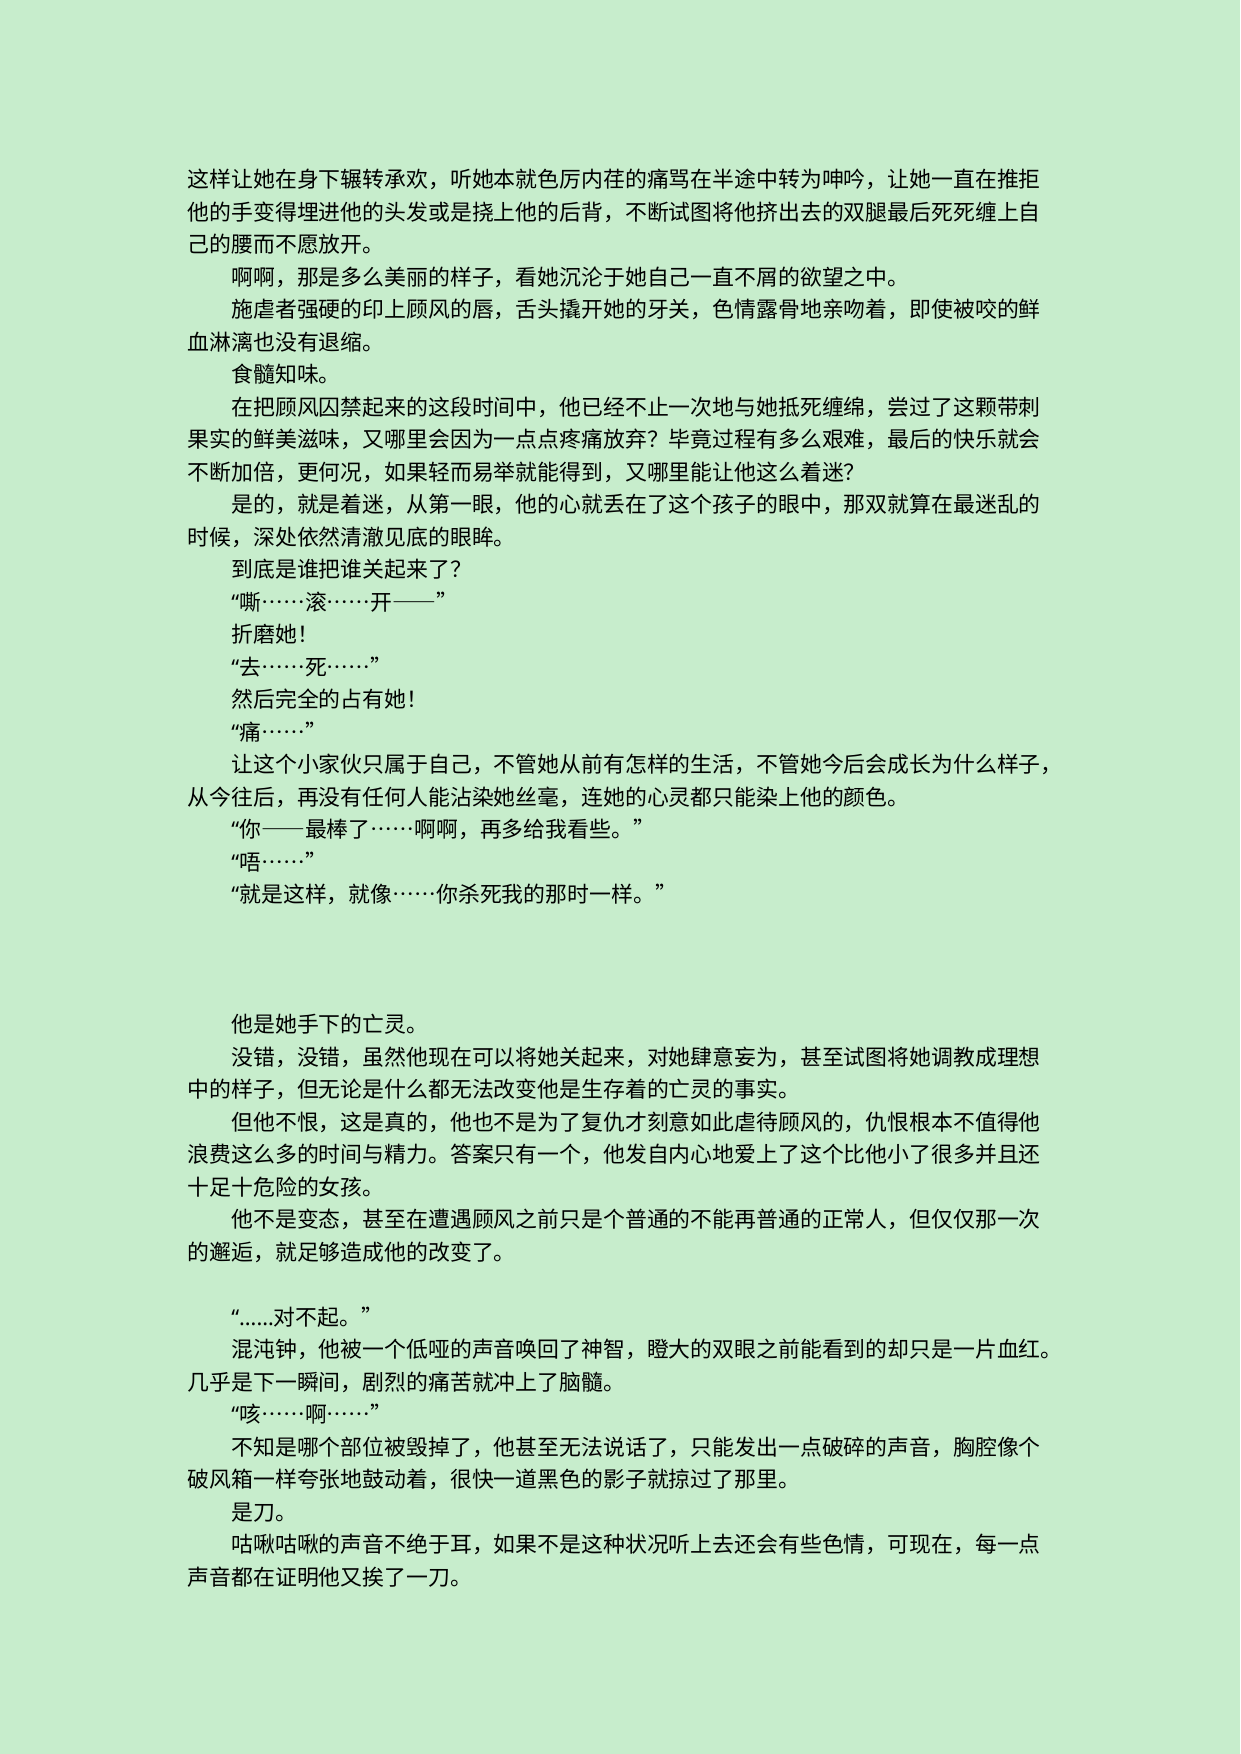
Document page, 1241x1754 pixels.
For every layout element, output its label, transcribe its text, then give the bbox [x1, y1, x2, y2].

text 啊啊，那是多么美丽的样子，看她沉沦于她自己一直不屑的欲望之中。 [187, 259, 1053, 292]
text 食髓知味。 [187, 357, 1053, 389]
text 在把顾风囚禁起来的这段时间中，他已经不止一次地与她抵死缠绵，尝过了这颗带刺果实的鲜美滋味，又哪里会因为一点点疼痛放弃？毕竟过程有多么艰难，最后的快乐就会不断加倍，更何况，如果轻而易举就能得到，又哪里能让他这么着迷？ [187, 389, 1053, 487]
text 让这个小家伙只属于自己，不管她从前有怎样的生活，不管她今后会成长为什么样子，从今往后，再没有任何人能沾染她丝毫，连她的心灵都只能染上他的颜色。 [187, 747, 1053, 812]
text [187, 162, 1053, 259]
text 但他不恨，这是真的，他也不是为了复仇才刻意如此虐待顾风的，仇恨根本不值得他浪费这么多的时间与精力。答案只有一个，他发自内心地爱上了这个比他小了很多并且还十足十危险的女孩。 [187, 1104, 1053, 1202]
text 然后完全的占有她！ [187, 682, 1053, 714]
text 混沌钟，他被一个低哑的声音唤回了神智，瞪大的双眼之前能看到的却只是一片血红。几乎是下一瞬间，剧烈的痛苦就冲上了脑髓。 [187, 1332, 1053, 1397]
text 到底是谁把谁关起来了？ [187, 552, 1053, 584]
text 折磨她！ [187, 617, 1053, 649]
text 没错，没错，虽然他现在可以将她关起来，对她肆意妄为，甚至试图将她调教成理想中的样子，但无论是什么都无法改变他是生存着的亡灵的事实。 [187, 1039, 1053, 1104]
text 他不是变态，甚至在遭遇顾风之前只是个普通的不能再普通的正常人，但仅仅那一次的邂逅，就足够造成他的改变了。 [187, 1202, 1053, 1267]
text “你——最棒了……啊啊，再多给我看些。” [187, 812, 1053, 844]
text 咕啾咕啾的声音不绝于耳，如果不是这种状况听上去还会有些色情，可现在，每一点声音都在证明他又挨了一刀。 [187, 1527, 1053, 1592]
text “就是这样，就像……你杀死我的那时一样。” [187, 877, 1053, 909]
text 施虐者强硬的印上顾风的唇，舌头撬开她的牙关，色情露骨地亲吻着，即使被咬的鲜血淋漓也没有退缩。 [187, 292, 1053, 357]
text 是刀。 [187, 1494, 1053, 1527]
text 不知是哪个部位被毁掉了，他甚至无法说话了，只能发出一点破碎的声音，胸腔像个破风箱一样夸张地鼓动着，很快一道黑色的影子就掠过了那里。 [187, 1429, 1053, 1494]
text “唔……” [187, 844, 1053, 877]
text “痛……” [187, 714, 1053, 747]
text 是的，就是着迷，从第一眼，他的心就丢在了这个孩子的眼中，那双就算在最迷乱的时候，深处依然清澈见底的眼眸。 [187, 487, 1053, 552]
text “去……死……” [187, 649, 1053, 682]
text 他是她手下的亡灵。 [187, 1007, 1053, 1039]
text “咳……啊……” [187, 1397, 1053, 1429]
text “……对不起。” [187, 1299, 1053, 1332]
text “嘶……滚……开——” [187, 584, 1053, 617]
